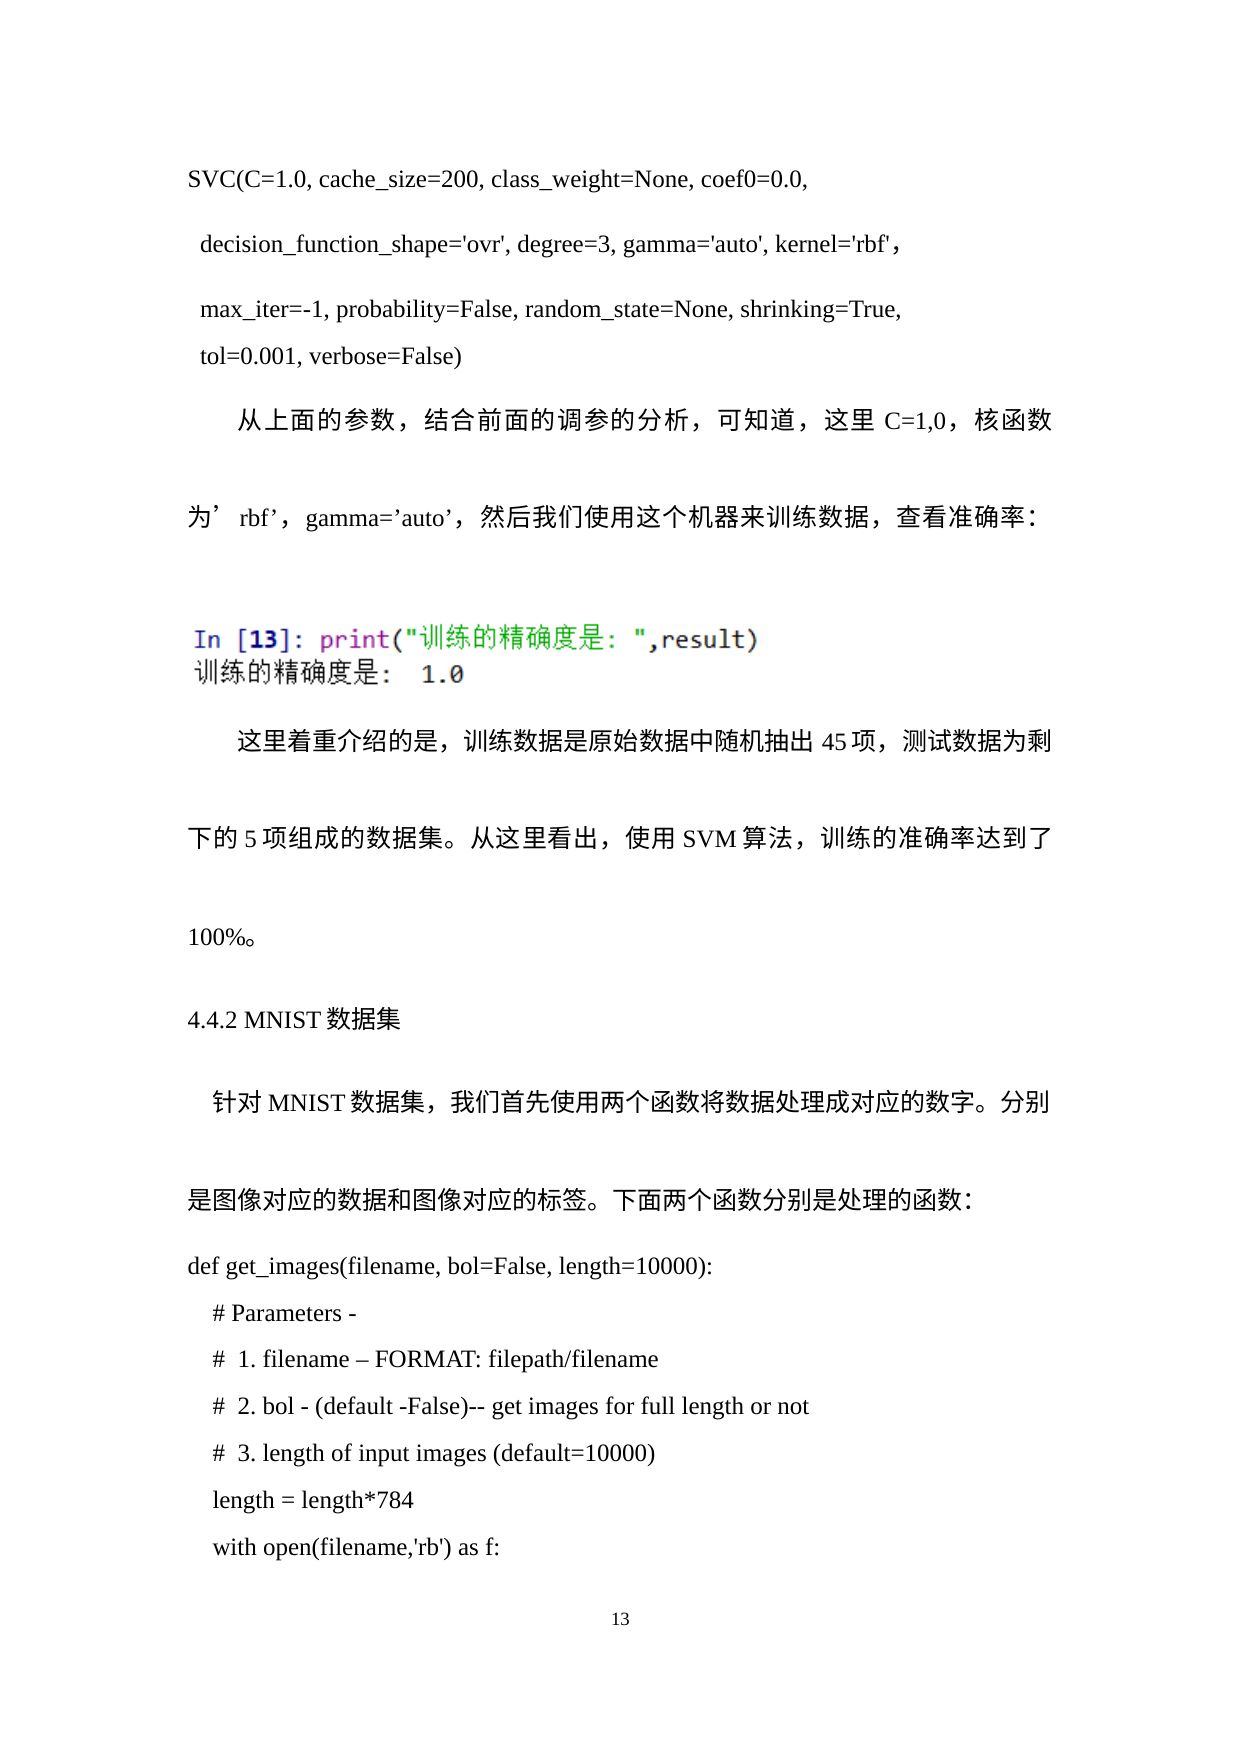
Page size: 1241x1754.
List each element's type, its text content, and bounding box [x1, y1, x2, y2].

text with open(filename,'rb') as f: [187, 1530, 1053, 1563]
text max_iter=-1, probability=False, random_state=None, shrinking=True, [187, 292, 1053, 324]
text # 1. filename – FORMAT: filepath/filename [187, 1343, 1053, 1375]
picture [187, 597, 945, 694]
text 这里着重介绍的是，训练数据是原始数据中随机抽出45项，测试数据为剩下的5项组成的数据集。从这里看出，使用SVM算法，训练的准确率达到了100%。 [187, 707, 1053, 967]
text # Parameters - [187, 1296, 1053, 1328]
text # 2. bol - (default -False)-- get images for full length or not [187, 1389, 1053, 1422]
text length = length*784 [187, 1483, 1053, 1516]
text def get_images(filename, bol=False, length=10000): [187, 1249, 1053, 1281]
text tol=0.001, verbose=False) [187, 339, 1053, 371]
subtitle 4.4.2 MNIST数据集 [187, 985, 1053, 1050]
text SVC(C=1.0, cache_size=200, class_weight=None, coef0=0.0, [187, 162, 1053, 194]
text decision_function_shape='ovr', degree=3, gamma='auto', kernel='rbf'， [187, 209, 1053, 274]
text 针对MNIST数据集，我们首先使用两个函数将数据处理成对应的数字。分别是图像对应的数据和图像对应的标签。下面两个函数分别是处理的函数： [187, 1068, 1053, 1231]
text # 3. length of input images (default=10000) [187, 1436, 1053, 1469]
